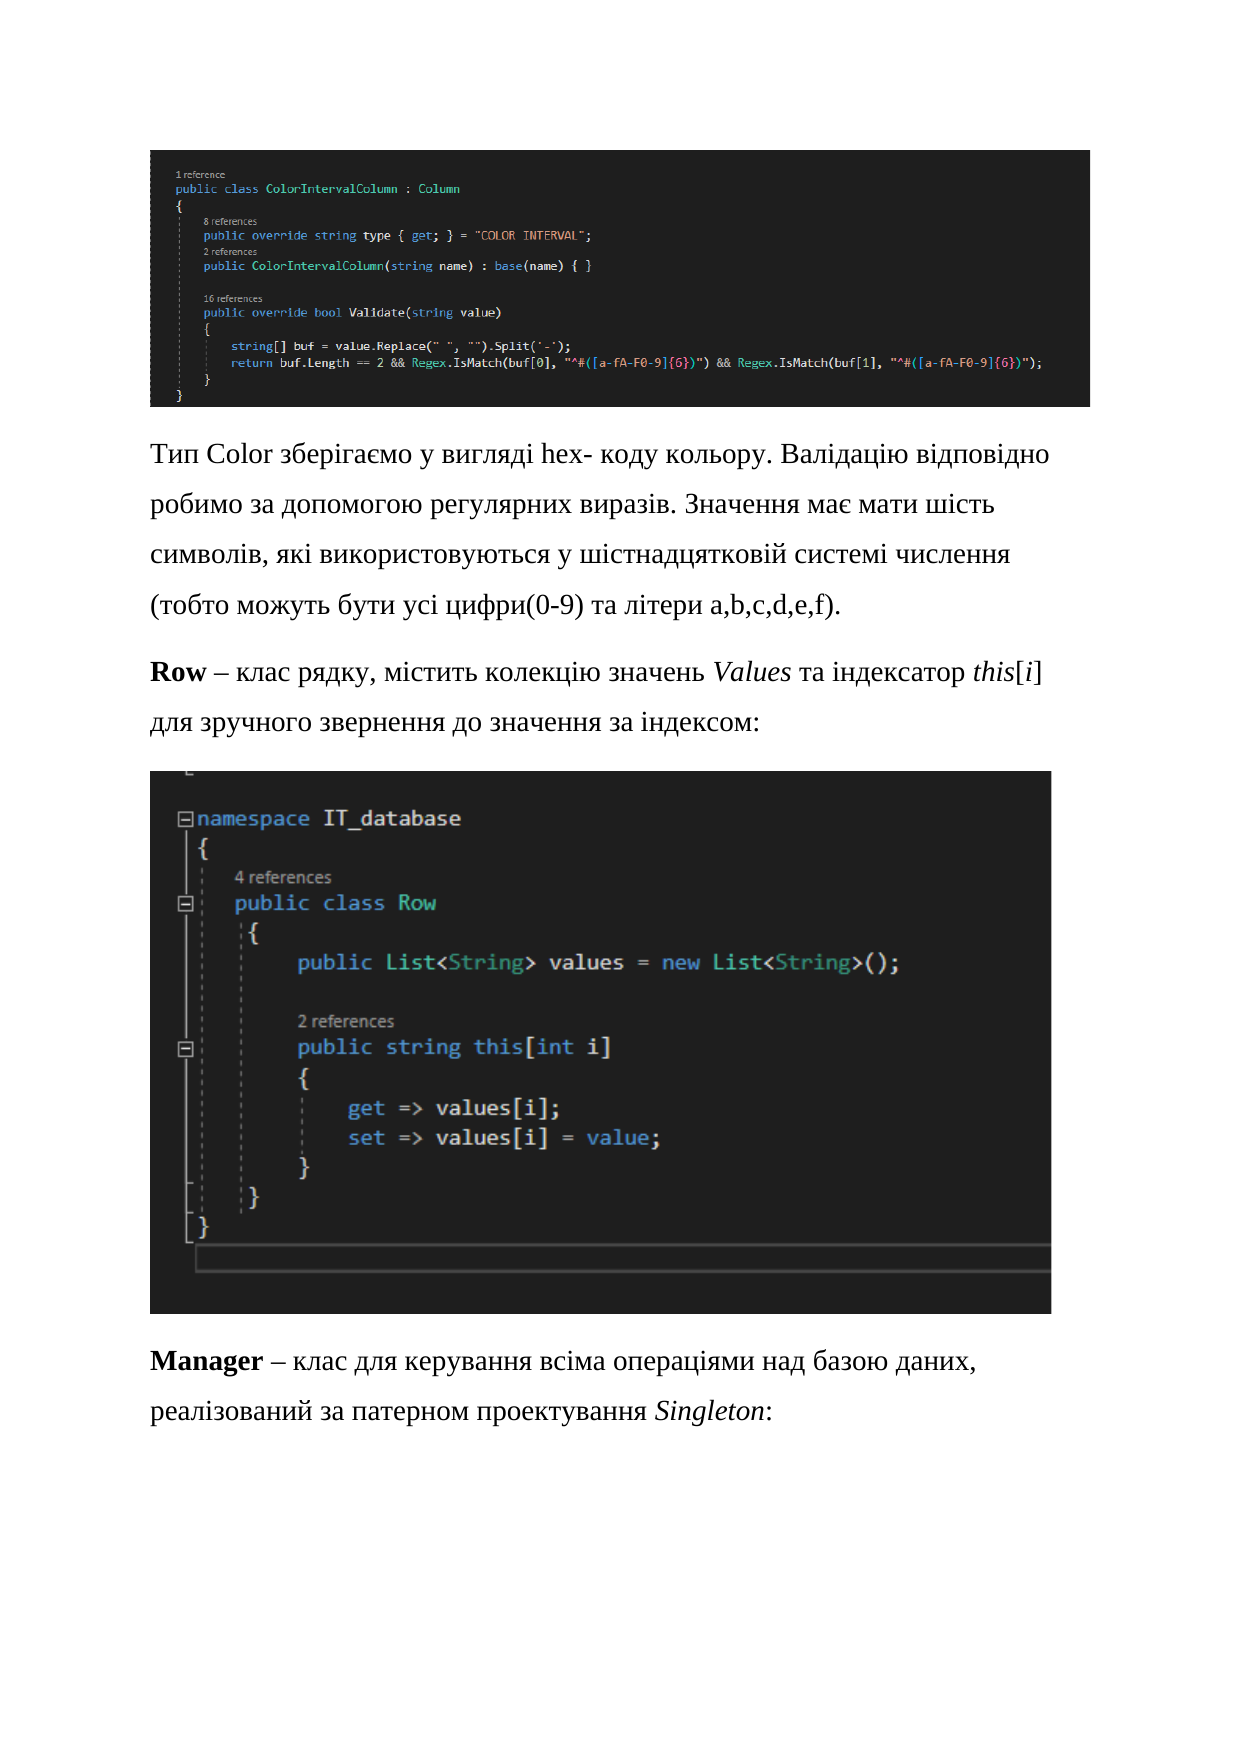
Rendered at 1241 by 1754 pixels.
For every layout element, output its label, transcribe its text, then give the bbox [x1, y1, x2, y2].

text Manager – клас для керування всіма операціями над базою даних, реалізований за патерном проектування Singleton: [150, 1343, 1090, 1427]
text Тип Color зберігаємо у вигляді hex- коду кольору. Валідацію відповідно робимо за допомогою регулярних виразів. Значення має мати шість символів, які використовуються у шістнадцятковій системі числення (тобто можуть бути усі цифри(0-9) та літери a,b,c,d,e,f). [150, 436, 1090, 621]
text Row – клас рядку, містить колекцію значень Values та індексатор this[i] для зручного звернення до значення за індексом: [150, 654, 1090, 738]
picture [150, 150, 1091, 407]
picture [150, 771, 1052, 1314]
